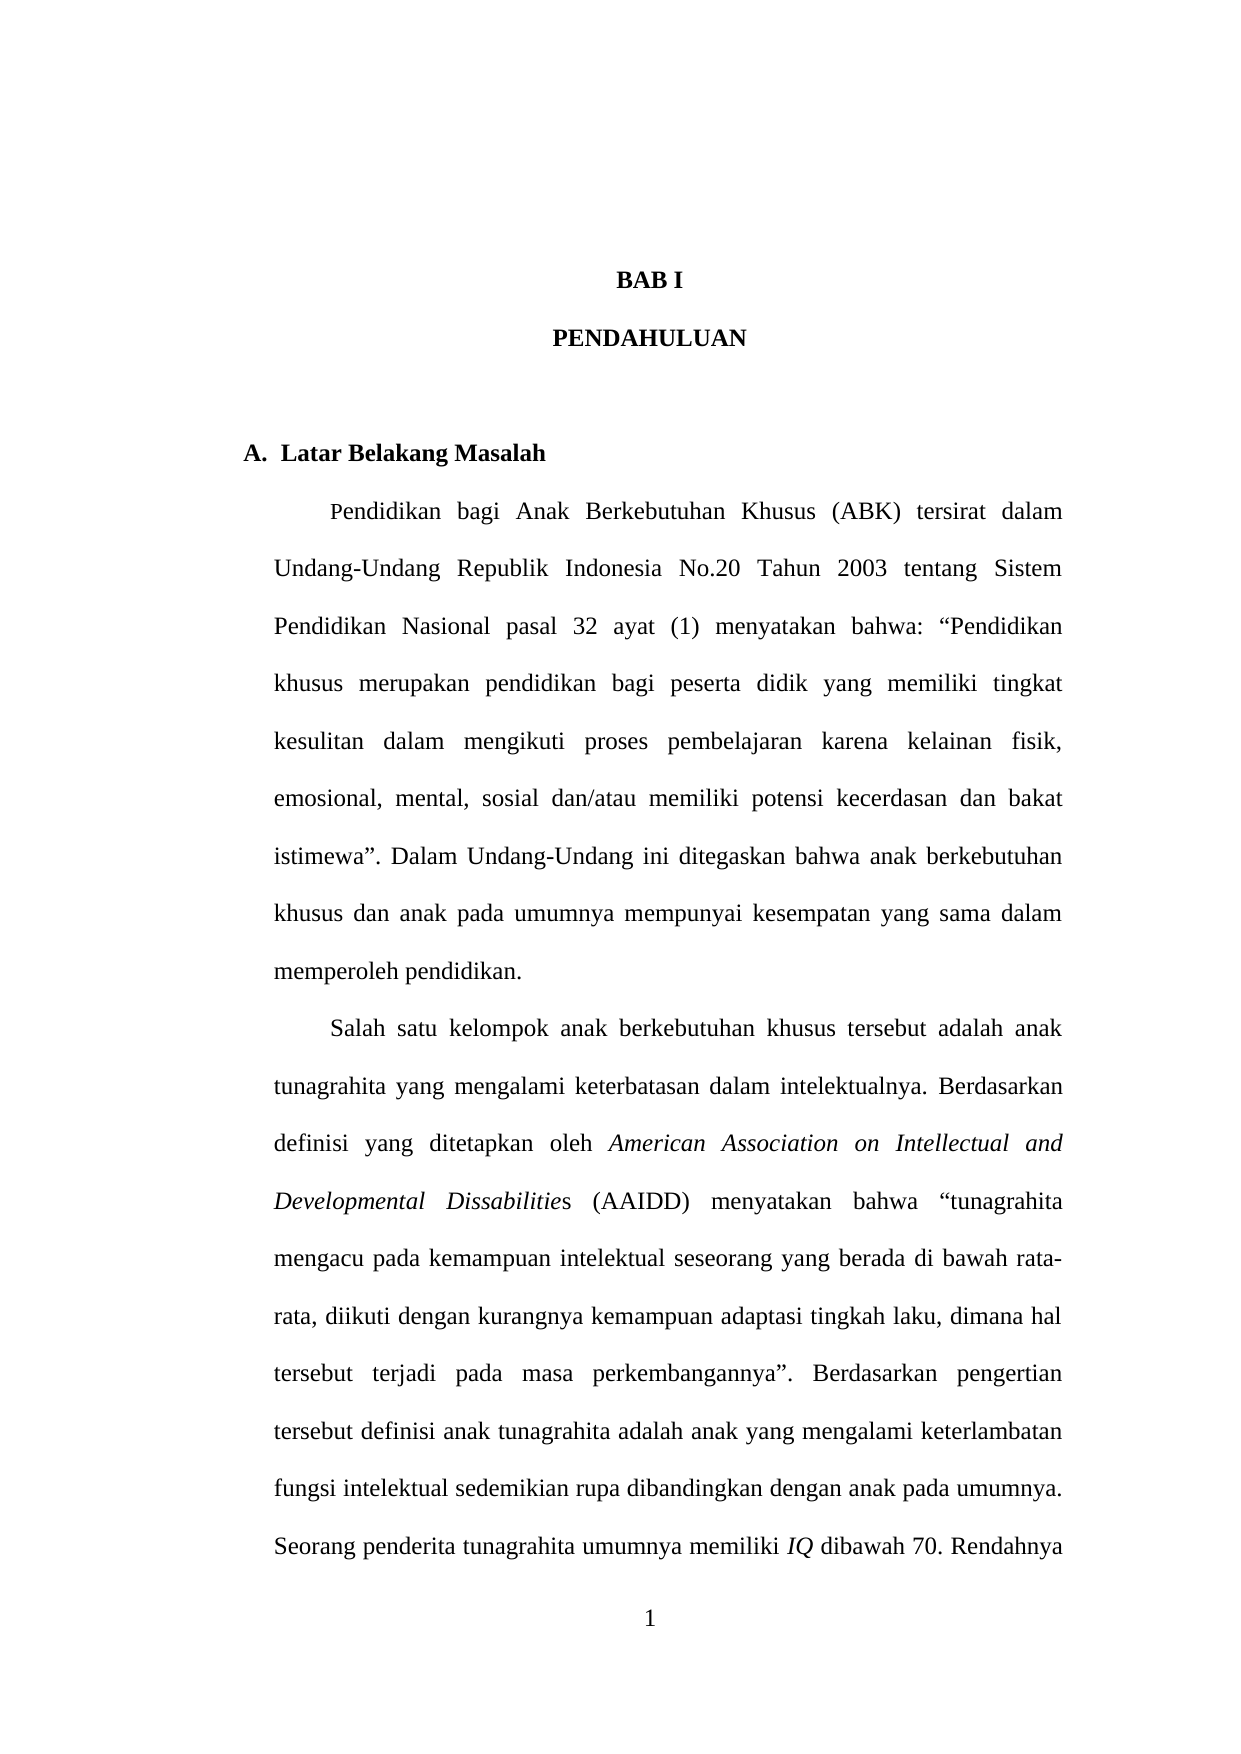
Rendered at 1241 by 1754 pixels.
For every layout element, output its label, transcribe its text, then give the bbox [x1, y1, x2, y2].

text Pendidikan bagi Anak Berkebutuhan Khusus (ABK) tersirat dalam Undang-Undang Republik Indonesia No.20 Tahun 2003 tentang Sistem Pendidikan Nasional pasal 32 ayat (1) menyatakan bahwa: “Pendidikan khusus merupakan pendidikan bagi peserta didik yang memiliki tingkat kesulitan dalam mengikuti proses pembelajaran karena kelainan fisik, emosional, mental, sosial dan/atau memiliki potensi kecerdasan dan bakat istimewa”. Dalam Undang-Undang ini ditegaskan bahwa anak berkebutuhan khusus dan anak pada umumnya mempunyai kesempatan yang sama dalam memperoleh pendidikan. [274, 496, 1063, 985]
list Latar Belakang Masalah [243, 438, 1063, 467]
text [274, 1013, 1063, 1560]
text BAB I [236, 265, 1063, 293]
text PENDAHULUAN [236, 323, 1063, 351]
